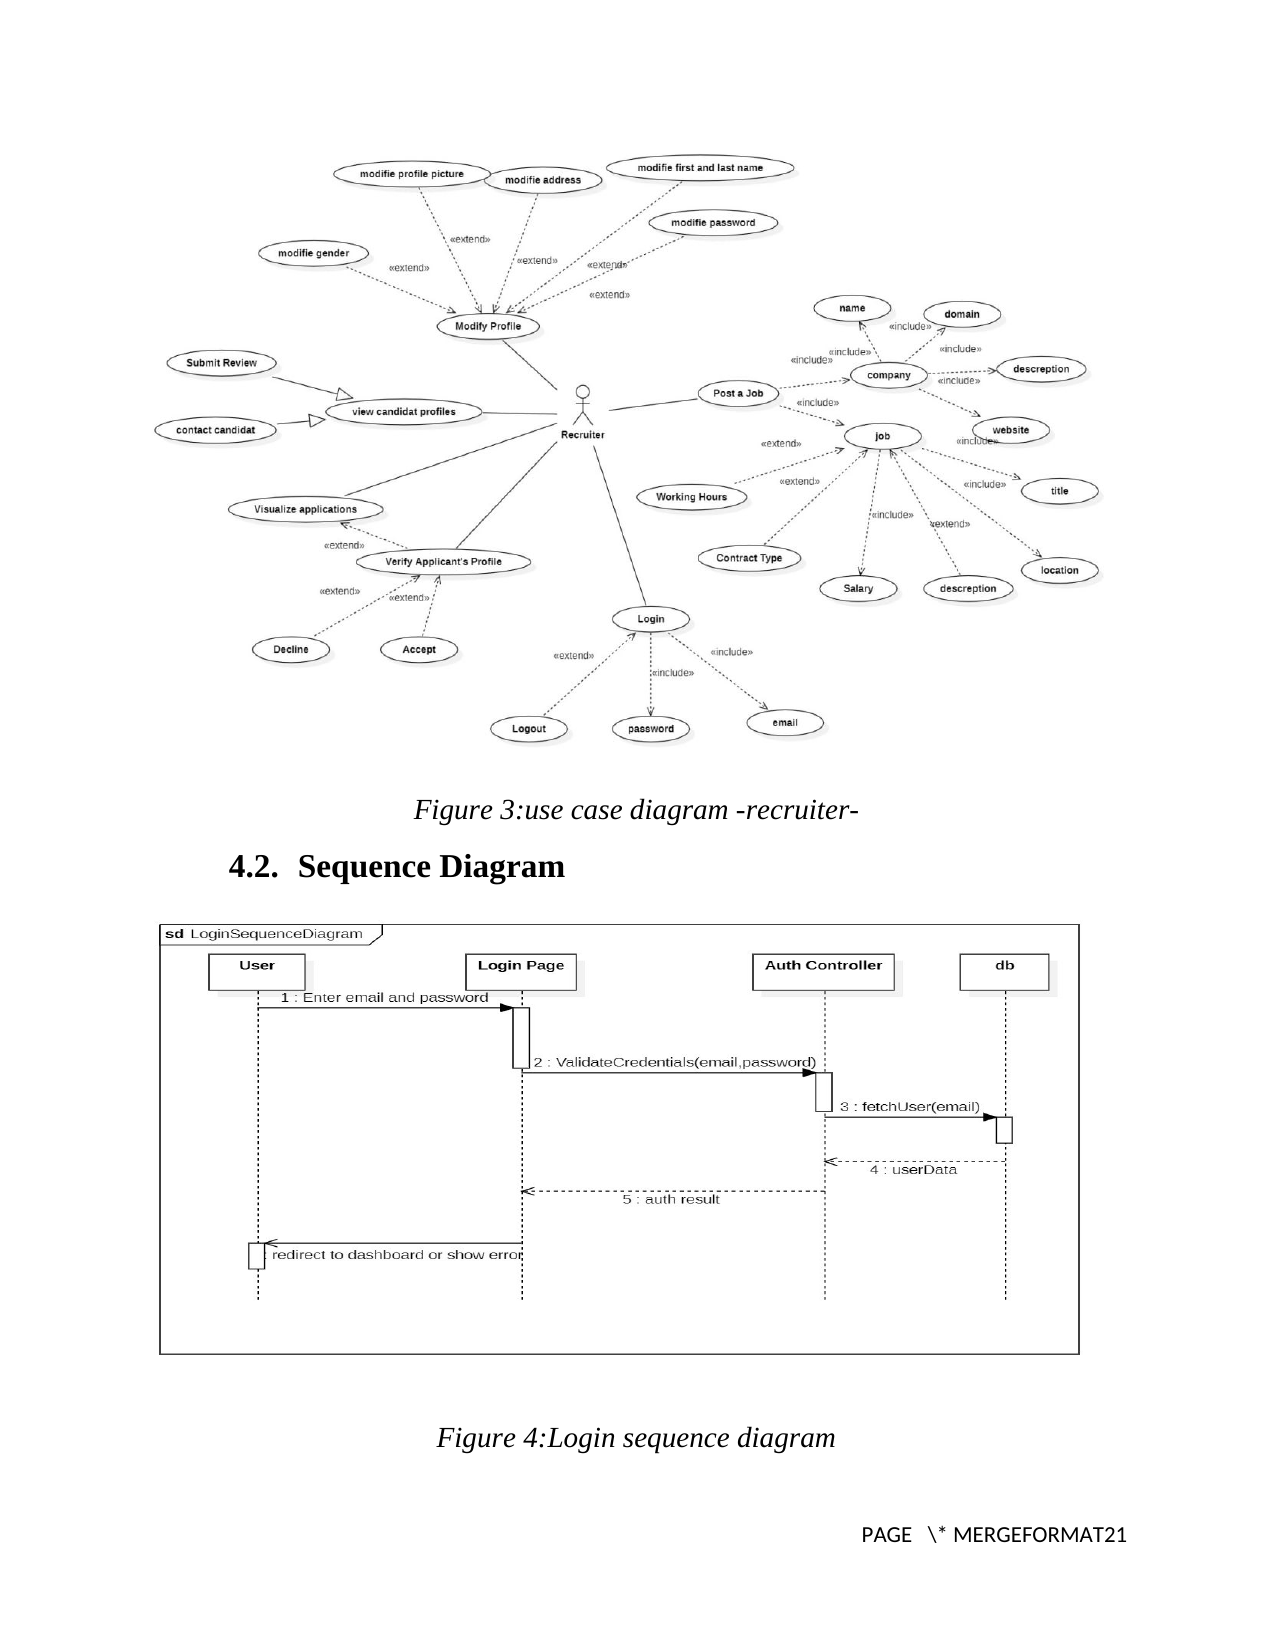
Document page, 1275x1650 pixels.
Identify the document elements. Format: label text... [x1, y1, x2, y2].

text Figure 4:Login sequence diagram [148, 1420, 1127, 1453]
picture [147, 915, 1128, 1391]
list Sequence Diagram [223, 847, 1127, 885]
text Figure 3:use case diagram -recruiter- [148, 792, 1127, 826]
picture [147, 147, 1128, 772]
